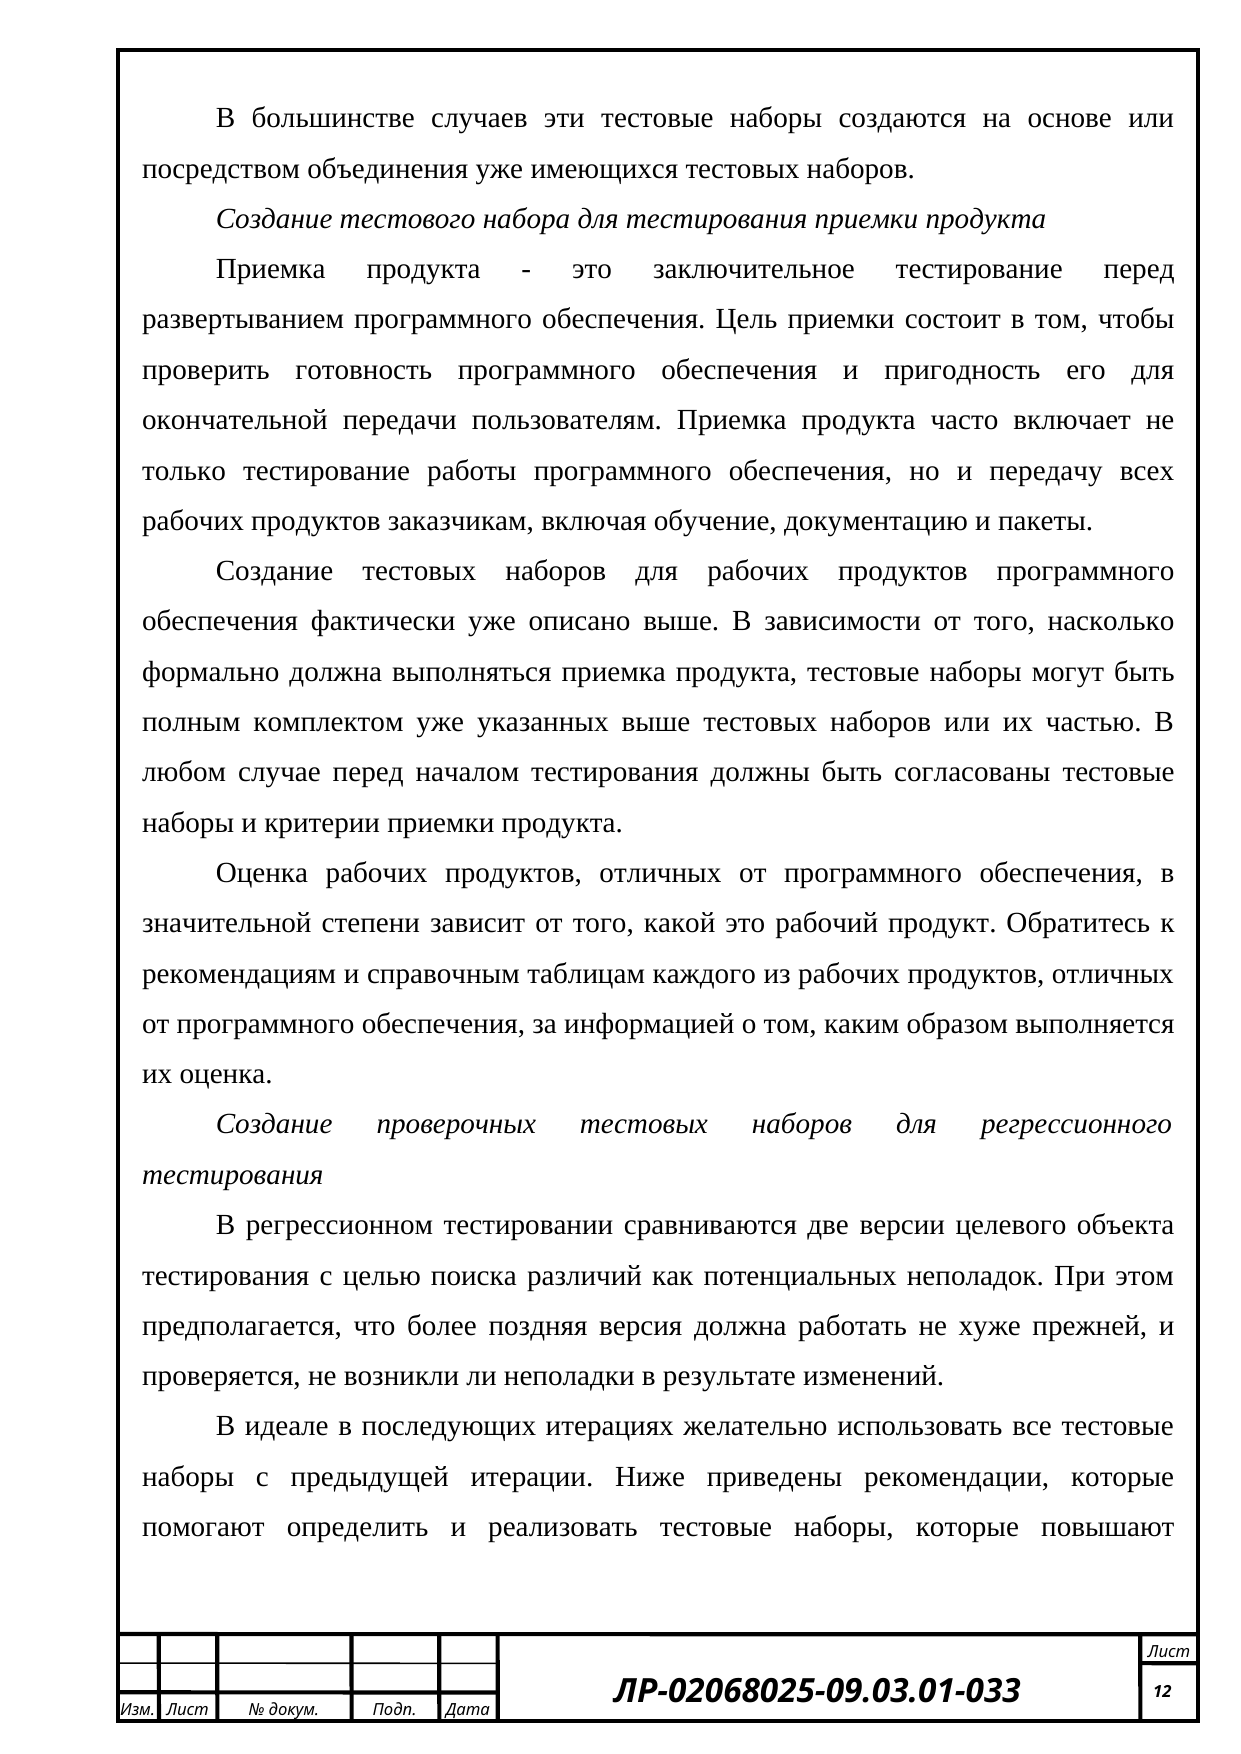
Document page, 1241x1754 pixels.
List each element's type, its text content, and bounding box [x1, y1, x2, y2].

text Создание тестовых наборов для рабочих продуктов программного обеспечения фактически уже описано выше. В зависимости от того, насколько формально должна выполняться приемка продукта, тестовые наборы могут быть полным комплектом уже указанных выше тестовых наборов или их частью. В любом случае перед началом тестирования должны быть согласованы тестовые наборы и критерии приемки продукта. [142, 553, 1175, 838]
text Оценка рабочих продуктов, отличных от программного обеспечения, в значительной степени зависит от того, какой это рабочий продукт. Обратитесь к рекомендациям и справочным таблицам каждого из рабочих продуктов, отличных от программного обеспечения, за информацией о том, каким образом выполняется их оценка. [142, 855, 1175, 1090]
text В большинстве случаев эти тестовые наборы создаются на основе или посредством объединения уже имеющихся тестовых наборов. [142, 100, 1175, 184]
text Приемка продукта - это заключительное тестирование перед развертыванием программного обеспечения. Цель приемки состоит в том, чтобы проверить готовность программного обеспечения и пригодность его для окончательной передачи пользователям. Приемка продукта часто включает не только тестирование работы программного обеспечения, но и передачу всех рабочих продуктов заказчикам, включая обучение, документацию и пакеты. [142, 251, 1175, 536]
text Создание проверочных тестовых наборов для регрессионного тестирования [142, 1107, 1175, 1191]
text Создание тестового набора для тестирования приемки продукта [142, 201, 1175, 234]
text В регрессионном тестировании сравниваются две версии целевого объекта тестирования с целью поиска различий как потенциальных неполадок. При этом предполагается, что более поздняя версия должна работать не хуже прежней, и проверяется, не возникли ли неполадки в результате изменений. [142, 1207, 1175, 1392]
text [142, 1408, 1175, 1543]
